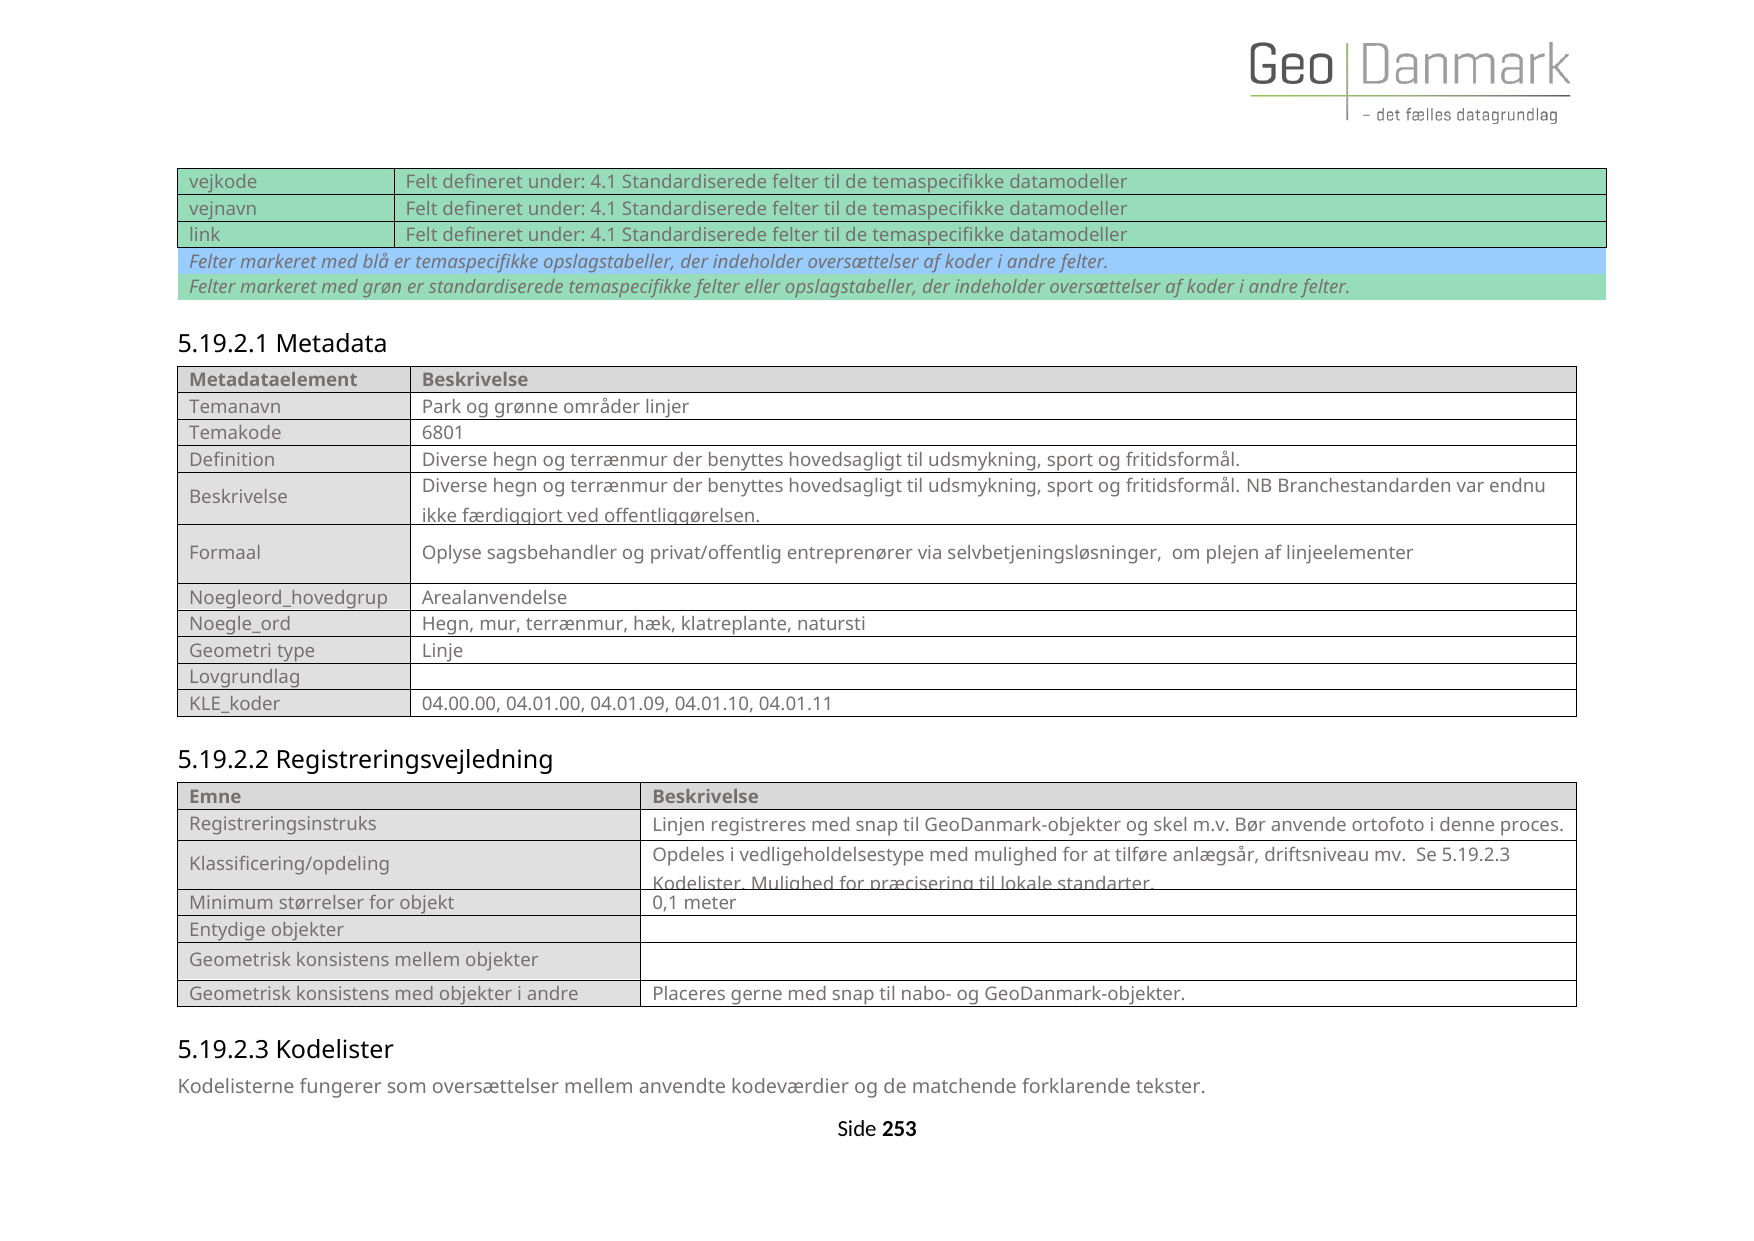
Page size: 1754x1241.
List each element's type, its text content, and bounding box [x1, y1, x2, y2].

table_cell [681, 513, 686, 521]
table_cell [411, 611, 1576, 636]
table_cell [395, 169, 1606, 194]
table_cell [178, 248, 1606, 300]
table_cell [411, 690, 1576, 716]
subtitle 5.19.2.2 Registreringsvejledning [177, 742, 1577, 776]
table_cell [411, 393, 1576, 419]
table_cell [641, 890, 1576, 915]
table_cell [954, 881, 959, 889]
text Kodelisterne fungerer som oversættelser mellem anvendte kodeværdier og de matchende forklarende tekster. [177, 1072, 1577, 1099]
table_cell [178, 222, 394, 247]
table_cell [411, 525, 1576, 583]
picture [1244, 32, 1577, 132]
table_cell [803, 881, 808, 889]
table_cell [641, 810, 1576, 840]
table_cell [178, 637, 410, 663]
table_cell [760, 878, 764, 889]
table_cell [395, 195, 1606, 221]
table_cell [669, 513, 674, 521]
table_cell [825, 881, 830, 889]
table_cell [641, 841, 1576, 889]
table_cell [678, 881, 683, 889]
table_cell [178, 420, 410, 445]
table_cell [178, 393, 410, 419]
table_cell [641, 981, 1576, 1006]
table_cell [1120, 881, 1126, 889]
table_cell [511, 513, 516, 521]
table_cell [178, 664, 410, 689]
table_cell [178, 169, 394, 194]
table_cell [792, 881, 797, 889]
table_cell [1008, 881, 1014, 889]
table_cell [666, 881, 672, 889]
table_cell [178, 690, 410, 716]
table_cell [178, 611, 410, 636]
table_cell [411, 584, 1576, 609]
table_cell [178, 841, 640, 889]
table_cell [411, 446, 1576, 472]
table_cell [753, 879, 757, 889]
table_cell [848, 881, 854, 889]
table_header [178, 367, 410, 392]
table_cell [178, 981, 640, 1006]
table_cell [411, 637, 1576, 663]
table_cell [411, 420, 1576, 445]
subtitle 5.19.2.3 Kodelister [177, 1032, 1577, 1066]
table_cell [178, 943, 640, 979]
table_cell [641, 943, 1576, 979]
subtitle 5.19.2.1 Metadata [177, 325, 1577, 359]
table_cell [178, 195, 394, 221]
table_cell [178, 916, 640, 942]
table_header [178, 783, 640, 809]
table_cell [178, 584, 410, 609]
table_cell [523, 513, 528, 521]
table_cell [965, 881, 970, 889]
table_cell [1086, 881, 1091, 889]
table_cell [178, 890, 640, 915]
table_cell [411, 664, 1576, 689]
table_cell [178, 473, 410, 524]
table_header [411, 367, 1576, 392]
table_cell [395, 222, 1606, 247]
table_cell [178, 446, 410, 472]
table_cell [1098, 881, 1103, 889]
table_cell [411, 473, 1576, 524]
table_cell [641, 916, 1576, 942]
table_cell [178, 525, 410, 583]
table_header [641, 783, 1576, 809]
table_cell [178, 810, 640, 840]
